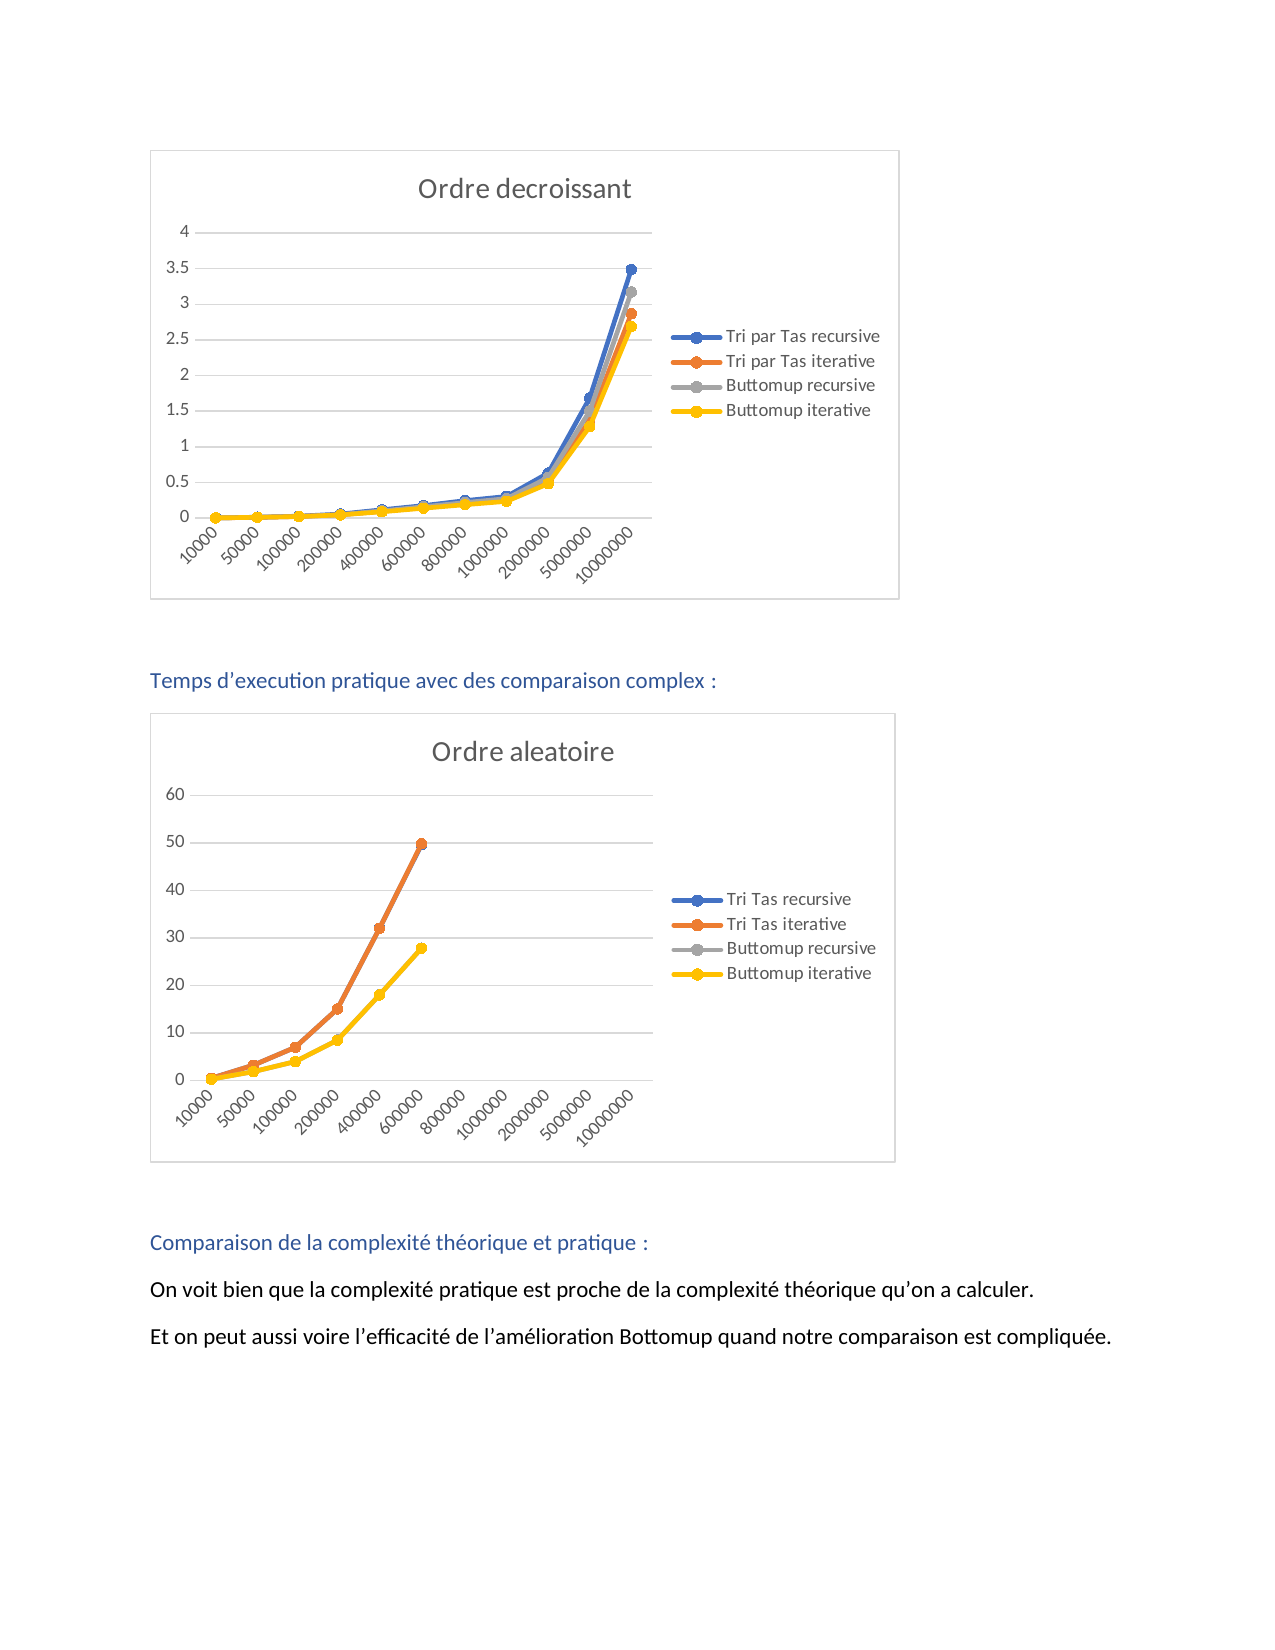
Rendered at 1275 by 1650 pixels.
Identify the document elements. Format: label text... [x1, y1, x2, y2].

text On voit bien que la complexité pratique est proche de la complexité théorique qu’on a calculer. [150, 1275, 1125, 1303]
text Comparaison de la complexité théorique et pratique : [150, 1228, 1125, 1256]
text Temps d’execution pratique avec des comparaison complex : [150, 666, 1125, 694]
text Et on peut aussi voire l’efficacité de l’amélioration Bottomup quand notre comparaison est compliquée. [150, 1322, 1125, 1350]
